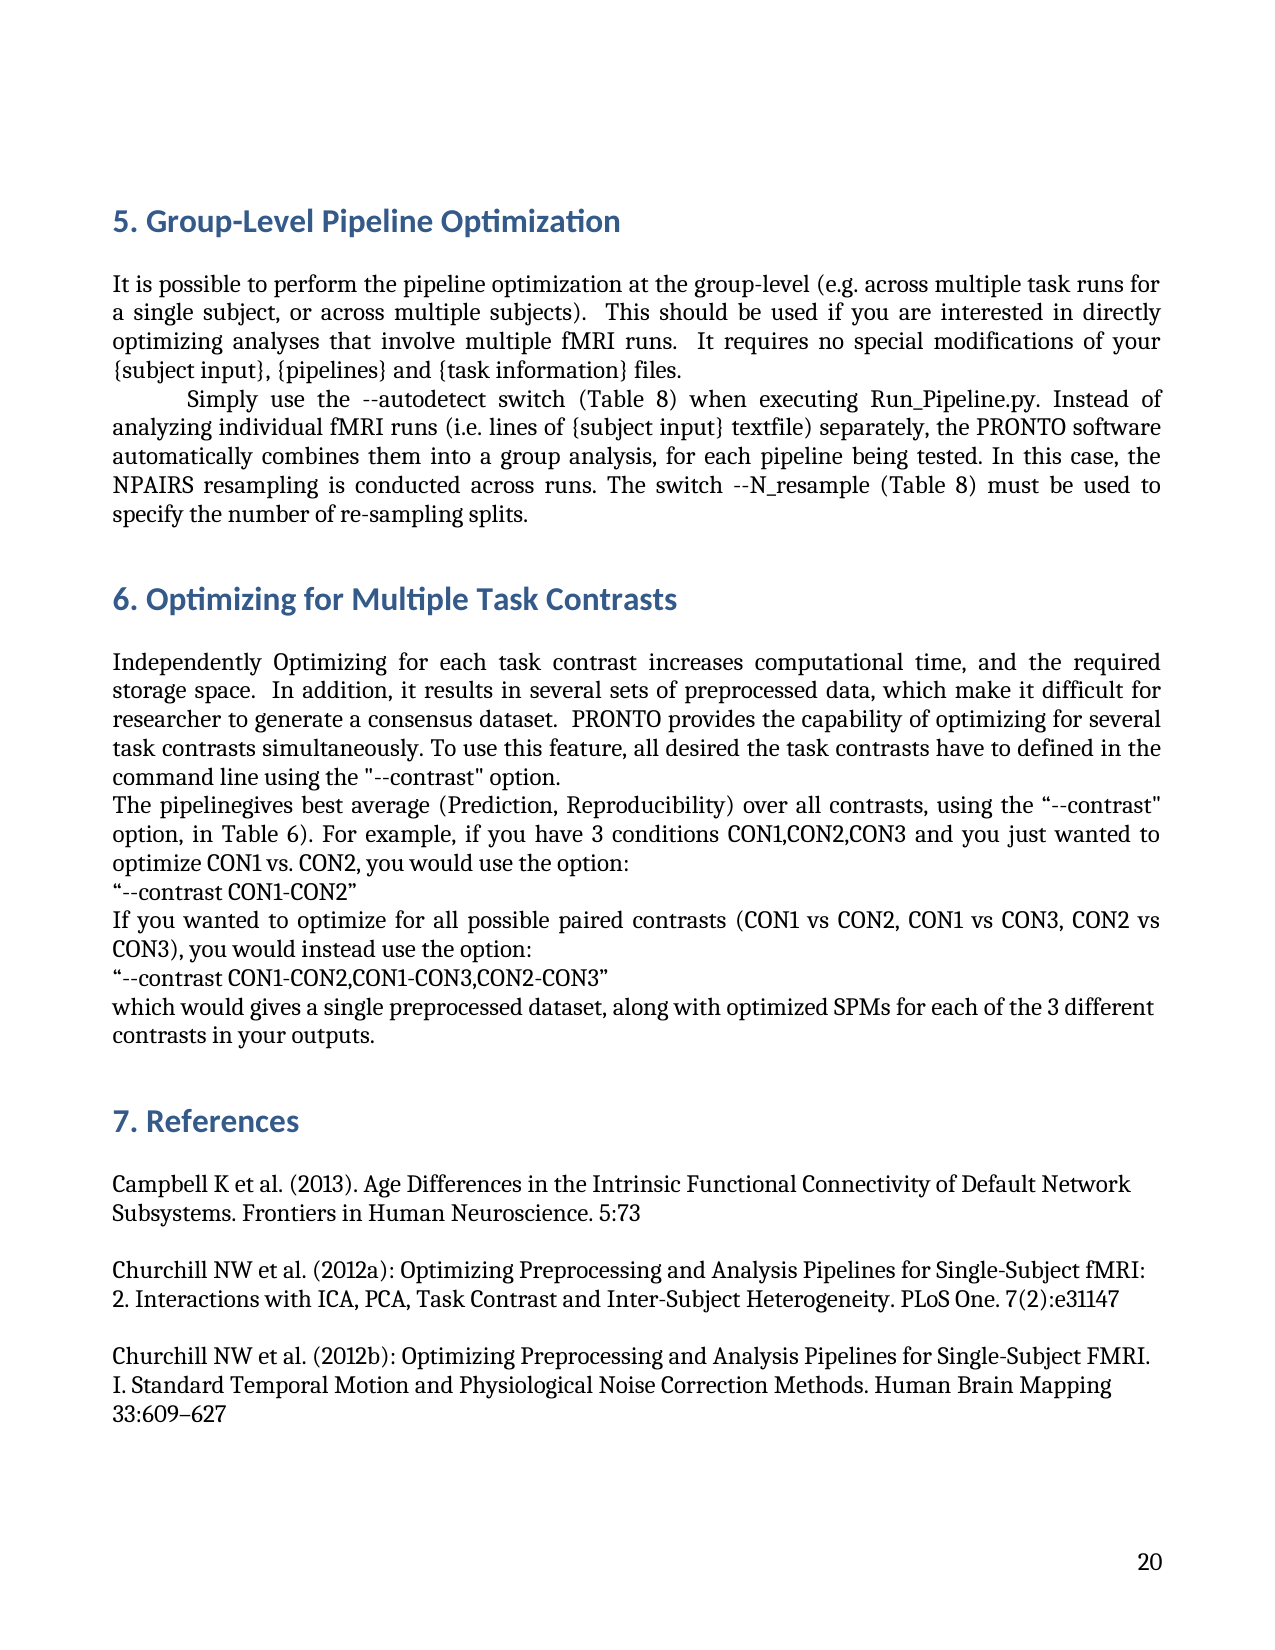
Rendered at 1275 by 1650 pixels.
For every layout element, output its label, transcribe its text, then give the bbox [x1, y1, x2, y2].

text The pipelinegives best average (Prediction, Reproducibility) over all contrasts, using the “--contrast" option, in Table 6). For example, if you have 3 conditions CON1,CON2,CON3 and you just wanted to optimize CON1 vs. CON2, you would use the option: [112, 791, 1162, 878]
text Independently Optimizing for each task contrast increases computational time, and the required storage space. In addition, it results in several sets of preprocessed data, which make it difficult for researcher to generate a consensus dataset. PRONTO provides the capability of optimizing for several task contrasts simultaneously. To use this feature, all desired the task contrasts have to defined in the command line using the "--contrast" option. [112, 648, 1162, 791]
subtitle 7. References [112, 1100, 1162, 1141]
text Simply use the --autodetect switch (Table 8) when executing Run_Pipeline.py. Instead of analyzing individual fMRI runs (i.e. lines of {subject input} textfile) separately, the PRONTO software automatically combines them into a group analysis, for each pipeline being tested. In this case, the NPAIRS resampling is conducted across runs. The switch --N_resample (Table 8) must be used to specify the number of re-sampling splits. [112, 384, 1162, 528]
text It is possible to perform the pipeline optimization at the group-level (e.g. across multiple task runs for a single subject, or across multiple subjects). This should be used if you are interested in directly optimizing analyses that involve multiple fMRI runs. It requires no special modifications of your {subject input}, {pipelines} and {task information} files. [112, 269, 1162, 384]
subtitle 5. Group-Level Pipeline Optimization [112, 200, 1162, 241]
text Churchill NW et al. (2012b): Optimizing Preprocessing and Analysis Pipelines for Single-Subject FMRI. I. Standard Temporal Motion and Physiological Noise Correction Methods. Human Brain Mapping 33:609–627 [112, 1342, 1162, 1428]
text which would gives a single preprocessed dataset, along with optimized SPMs for each of the 3 different contrasts in your outputs. [112, 993, 1162, 1050]
text Campbell K et al. (2013). Age Differences in the Intrinsic Functional Connectivity of Default Network Subsystems. Frontiers in Human Neuroscience. 5:73 [112, 1170, 1162, 1227]
text “--contrast CON1-CON2,CON1-CON3,CON2-CON3” [112, 964, 1162, 993]
text Churchill NW et al. (2012a): Optimizing Preprocessing and Analysis Pipelines for Single-Subject fMRI: 2. Interactions with ICA, PCA, Task Contrast and Inter-Subject Heterogeneity. PLoS One. 7(2):e31147 [112, 1256, 1162, 1313]
text If you wanted to optimize for all possible paired contrasts (CON1 vs CON2, CON1 vs CON3, CON2 vs CON3), you would instead use the option: [112, 906, 1162, 964]
subtitle 6. Optimizing for Multiple Task Contrasts [112, 578, 1162, 619]
text “--contrast CON1-CON2” [112, 878, 1162, 906]
